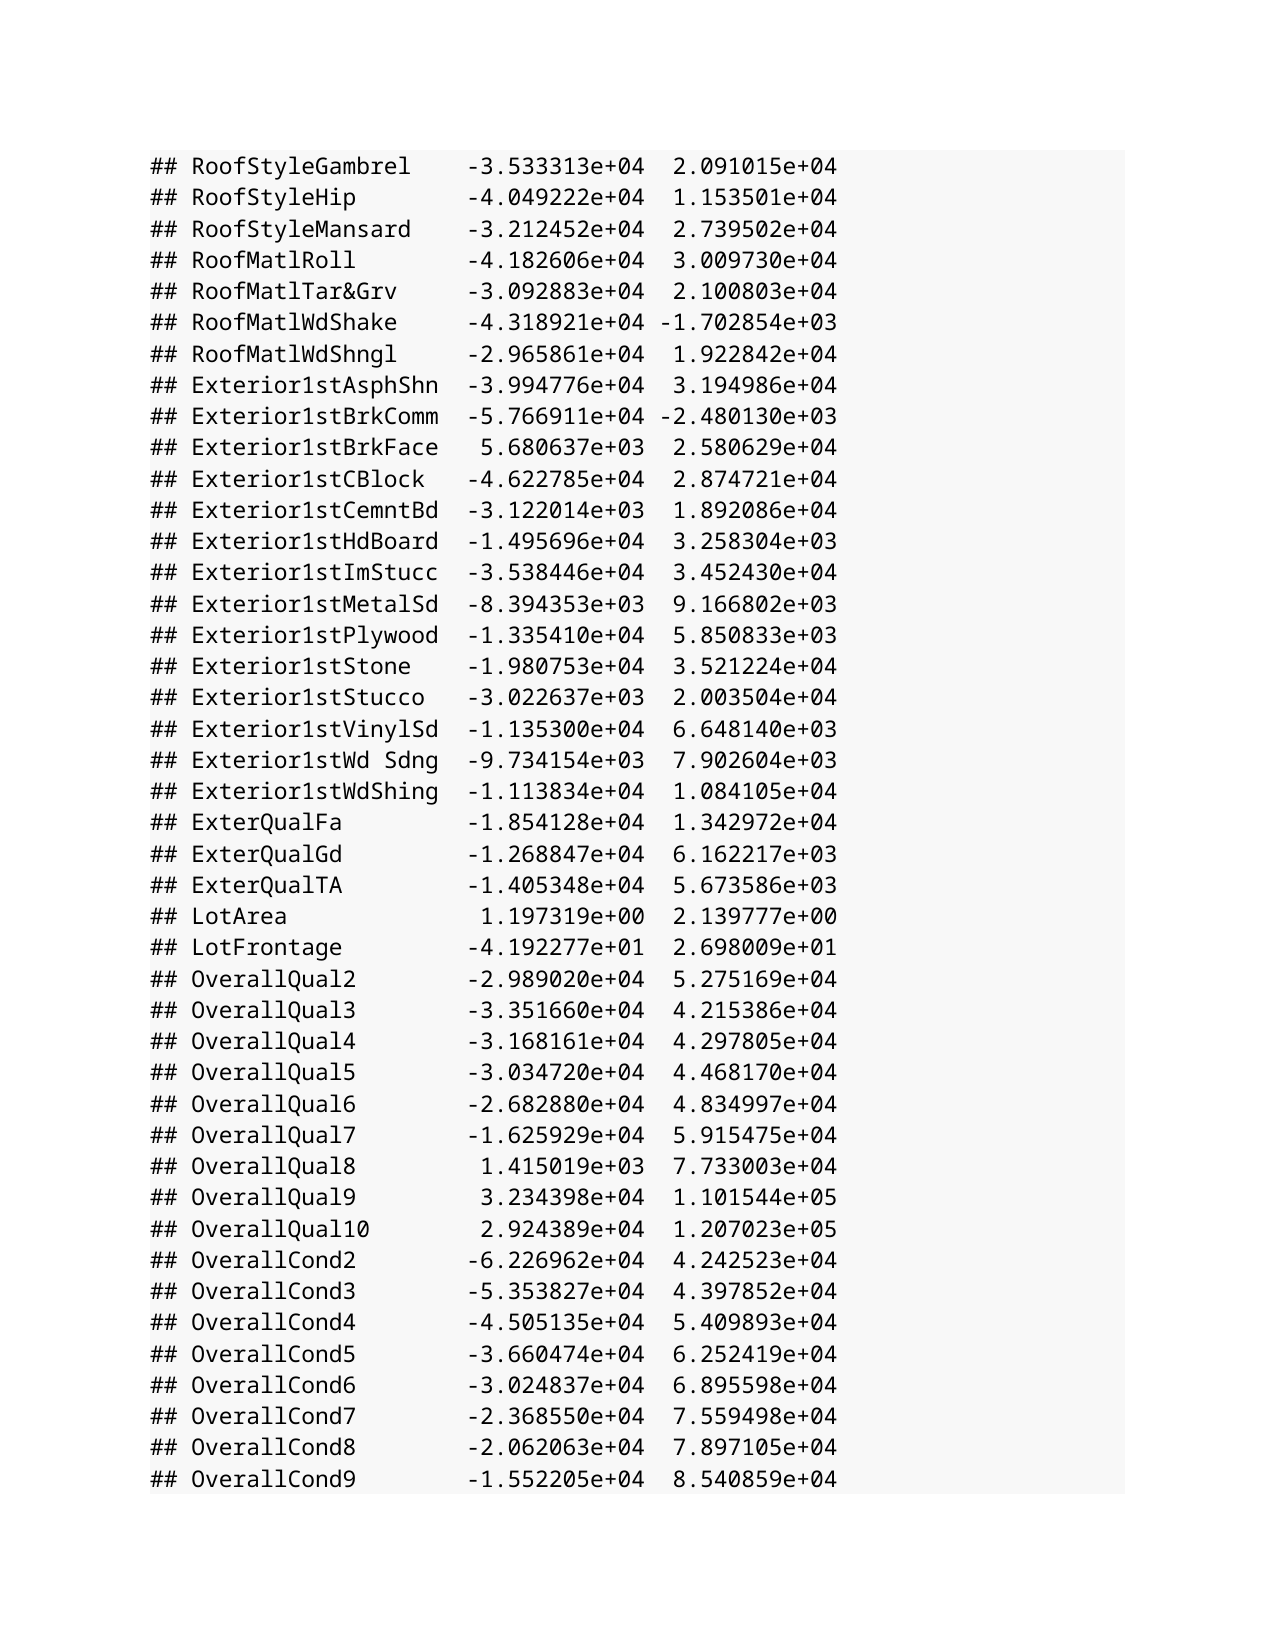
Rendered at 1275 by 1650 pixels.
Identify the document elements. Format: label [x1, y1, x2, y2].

text [150, 150, 1125, 1494]
